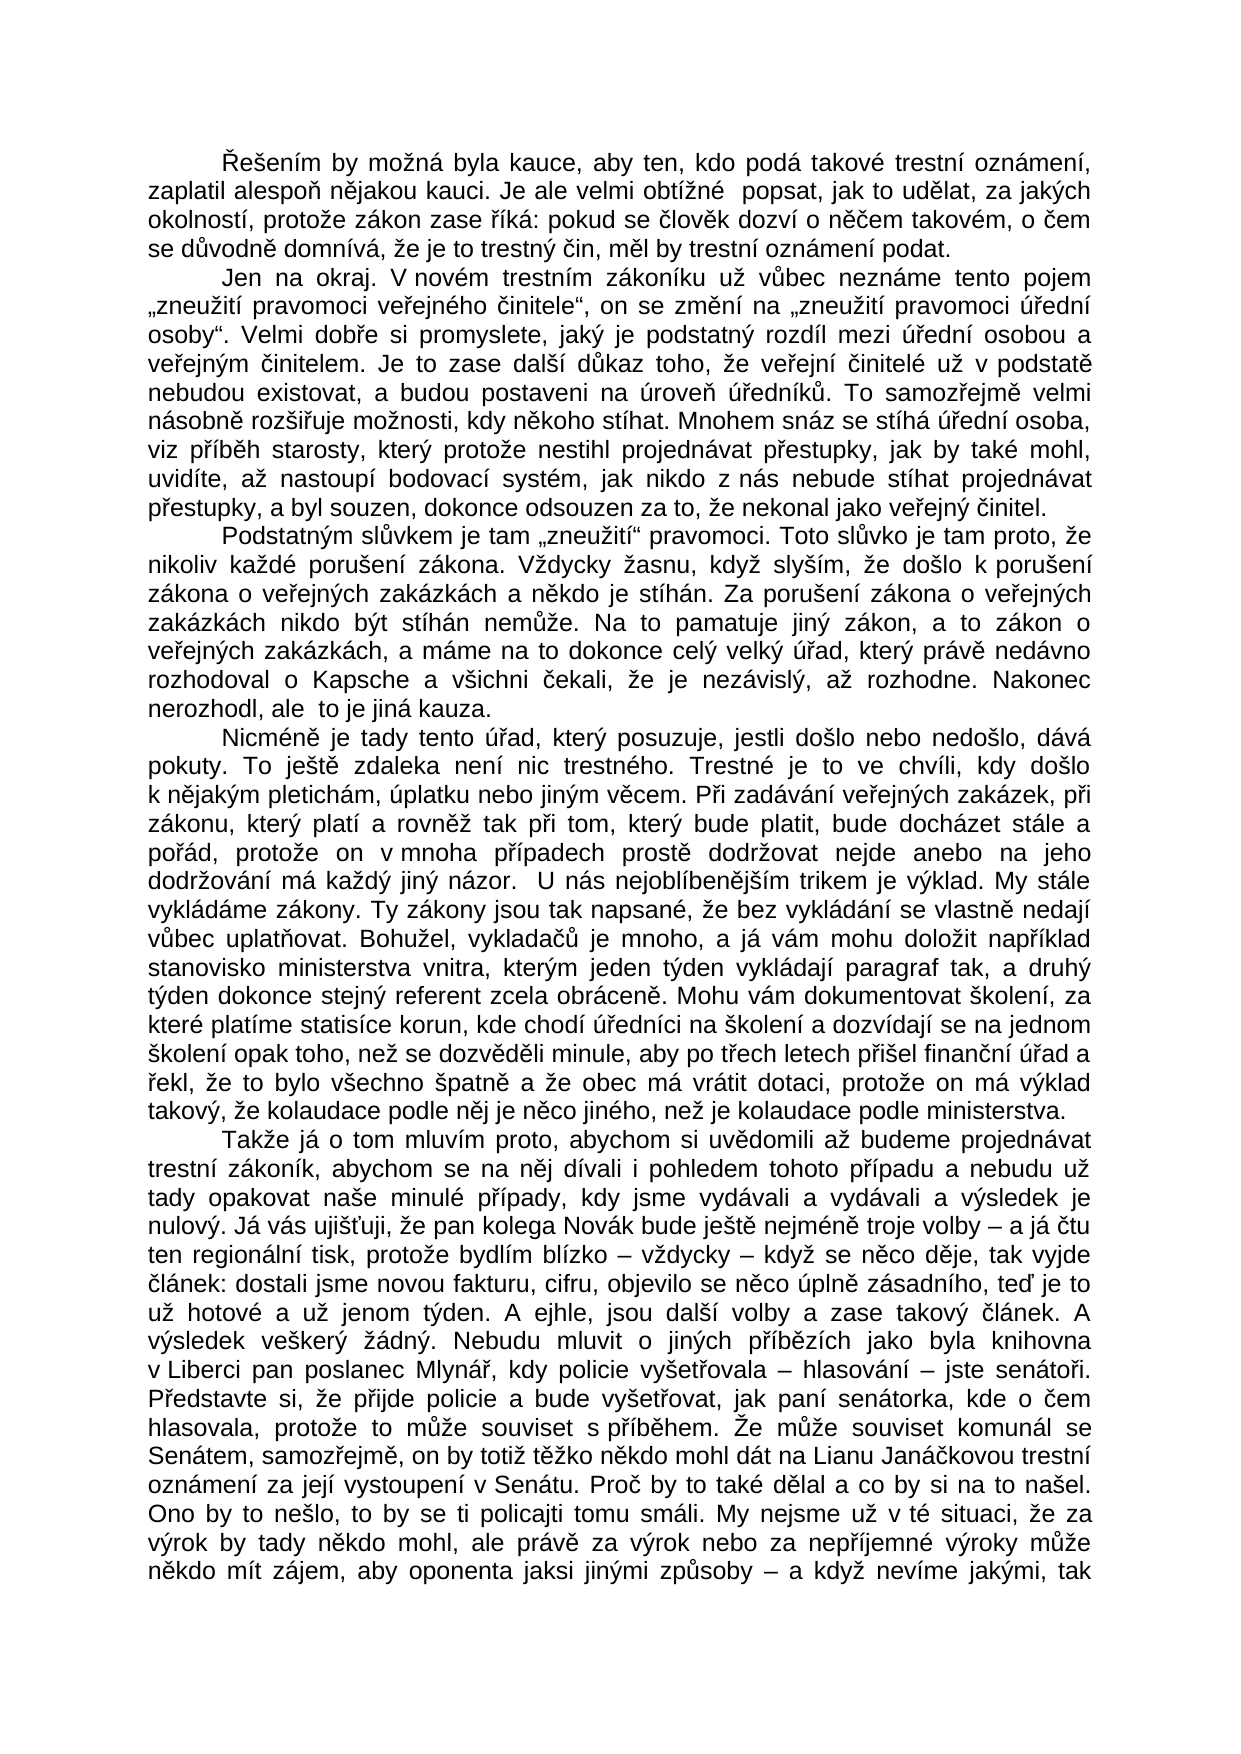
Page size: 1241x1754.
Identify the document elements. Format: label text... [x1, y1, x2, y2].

text Řešením by možná byla kauce, aby ten, kdo podá takové trestní oznámení, zaplatil alespoň nějakou kauci. Je ale velmi obtížné popsat, jak to udělat, za jakých okolností, protože zákon zase říká: pokud se člověk dozví o něčem takovém, o čem se důvodně domnívá, že je to trestný čin, měl by trestní oznámení podat. [148, 148, 1093, 263]
text Podstatným slůvkem je tam „zneužití“ pravomoci. Toto slůvko je tam proto, že nikoliv každé porušení zákona. Vždycky žasnu, když slyším, že došlo k porušení zákona o veřejných zakázkách a někdo je stíhán. Za porušení zákona o veřejných zakázkách nikdo být stíhán nemůže. Na to pamatuje jiný zákon, a to zákon o veřejných zakázkách, a máme na to dokonce celý velký úřad, který právě nedávno rozhodoval o Kapsche a všichni čekali, že je nezávislý, až rozhodne. Nakonec nerozhodl, ale to je jiná kauza. [148, 521, 1093, 723]
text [148, 1125, 1093, 1585]
text Jen na okraj. V novém trestním zákoníku už vůbec neznáme tento pojem „zneužití pravomoci veřejného činitele“, on se změní na „zneužití pravomoci úřední osoby“. Velmi dobře si promyslete, jaký je podstatný rozdíl mezi úřední osobou a veřejným činitelem. Je to zase další důkaz toho, že veřejní činitelé už v podstatě nebudou existovat, a budou postaveni na úroveň úředníků. To samozřejmě velmi násobně rozšiřuje možnosti, kdy někoho stíhat. Mnohem snáz se stíhá úřední osoba, viz příběh starosty, který protože nestihl projednávat přestupky, jak by také mohl, uvidíte, až nastoupí bodovací systém, jak nikdo z nás nebude stíhat projednávat přestupky, a byl souzen, dokonce odsouzen za to, že nekonal jako veřejný činitel. [148, 263, 1093, 521]
text Nicméně je tady tento úřad, který posuzuje, jestli došlo nebo nedošlo, dává pokuty. To ještě zdaleka není nic trestného. Trestné je to ve chvíli, kdy došlo k nějakým pletichám, úplatku nebo jiným věcem. Při zadávání veřejných zakázek, při zákonu, který platí a rovněž tak při tom, který bude platit, bude docházet stále a pořád, protože on v mnoha případech prostě dodržovat nejde anebo na jeho dodržování má každý jiný názor. U nás nejoblíbenějším trikem je výklad. My stále vykládáme zákony. Ty zákony jsou tak napsané, že bez vykládání se vlastně nedají vůbec uplatňovat. Bohužel, vykladačů je mnoho, a já vám mohu doložit například stanovisko ministerstva vnitra, kterým jeden týden vykládají paragraf tak, a druhý týden dokonce stejný referent zcela obráceně. Mohu vám dokumentovat školení, za které platíme statisíce korun, kde chodí úředníci na školení a dozvídají se na jednom školení opak toho, než se dozvěděli minule, aby po třech letech přišel finanční úřad a řekl, že to bylo všechno špatně a že obec má vrátit dotaci, protože on má výklad takový, že kolaudace podle něj je něco jiného, než je kolaudace podle ministerstva. [148, 723, 1093, 1125]
